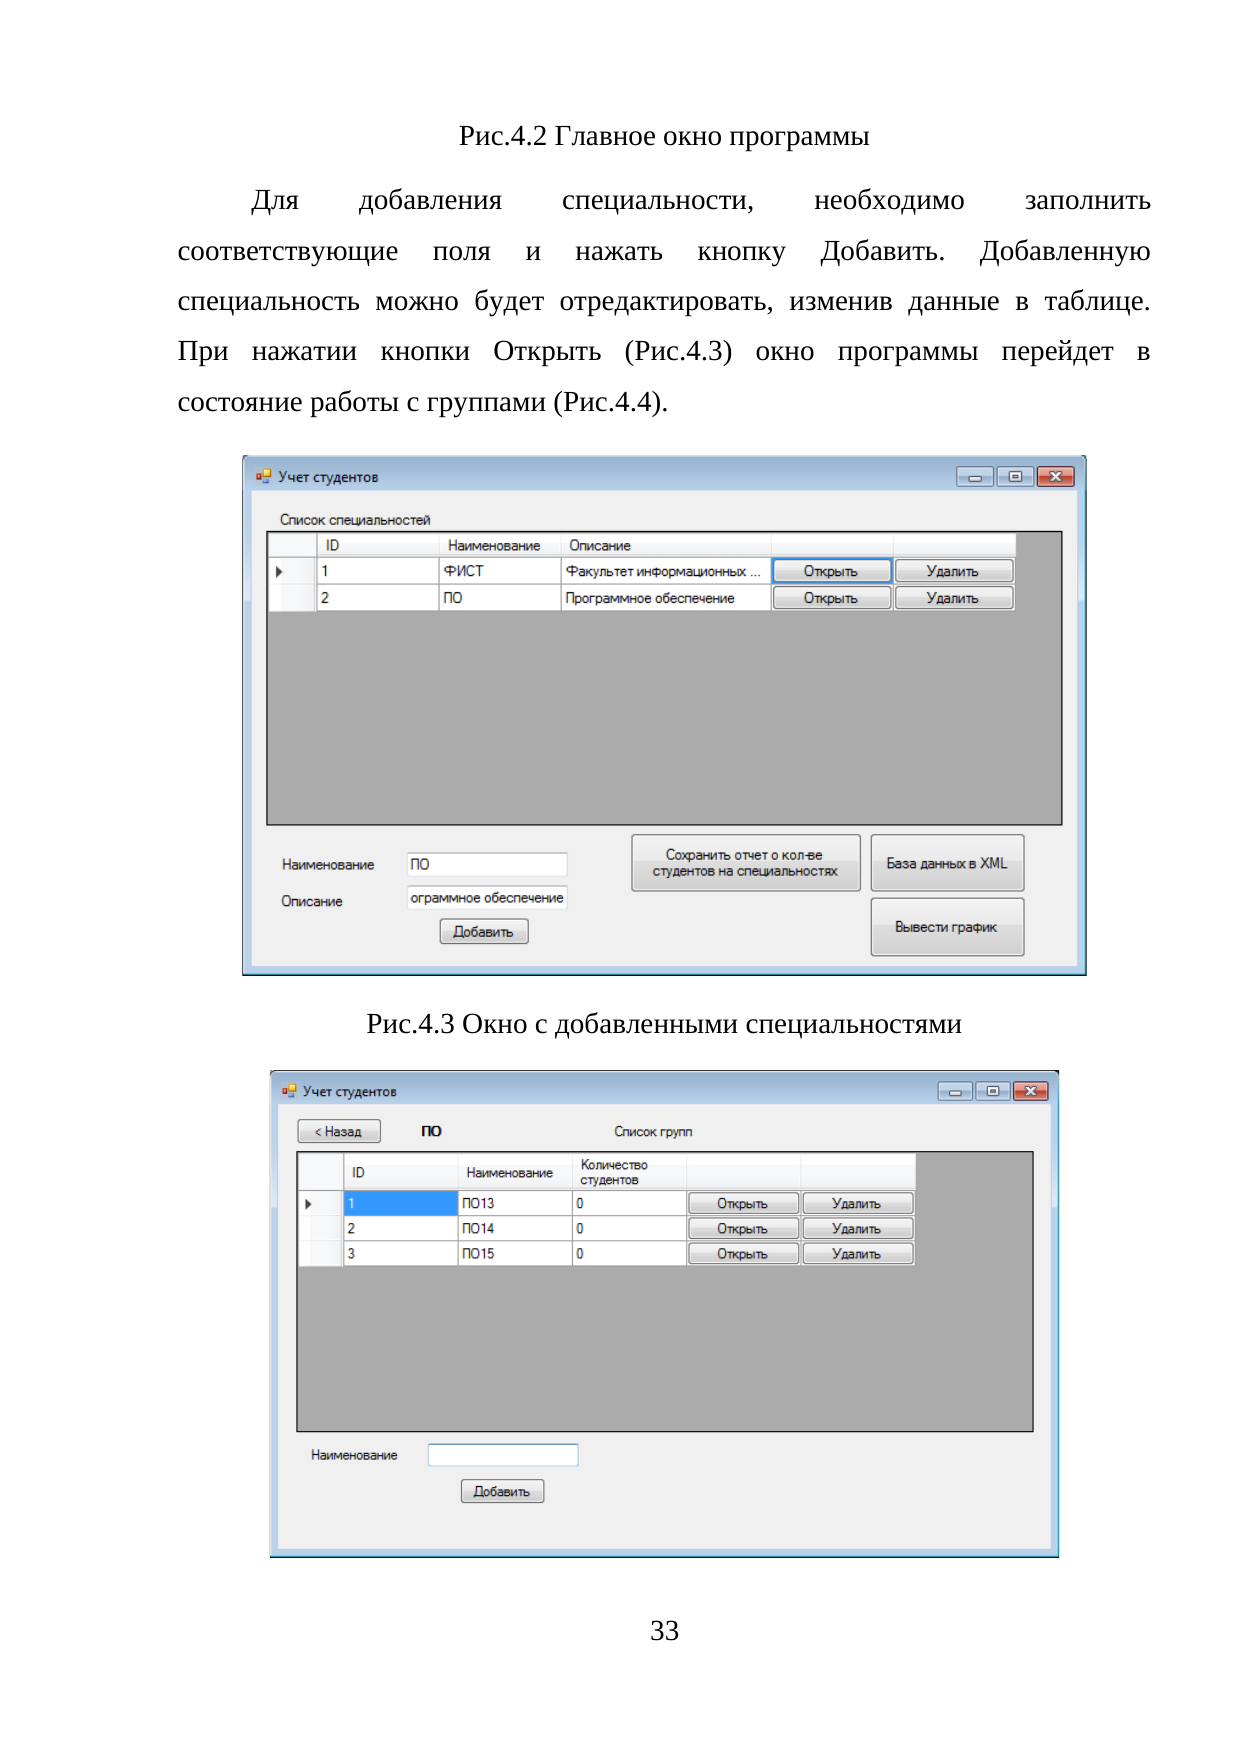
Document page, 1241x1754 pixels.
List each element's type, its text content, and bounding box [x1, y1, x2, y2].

picture [242, 455, 1087, 976]
picture [269, 1070, 1060, 1558]
text Для добавления специальности, необходимо заполнить соответствующие поля и нажать кнопку Добавить. Добавленную специальность можно будет отредактировать, изменив данные в таблице. При нажатии кнопки Открыть (Рис.4.3) окно программы перейдет в состояние работы с группами (Рис.4.4). [177, 182, 1152, 417]
text Рис.4.2 Главное окно программы [177, 118, 1152, 152]
text Рис.4.3 Окно с добавленными специальностями [177, 1006, 1152, 1040]
